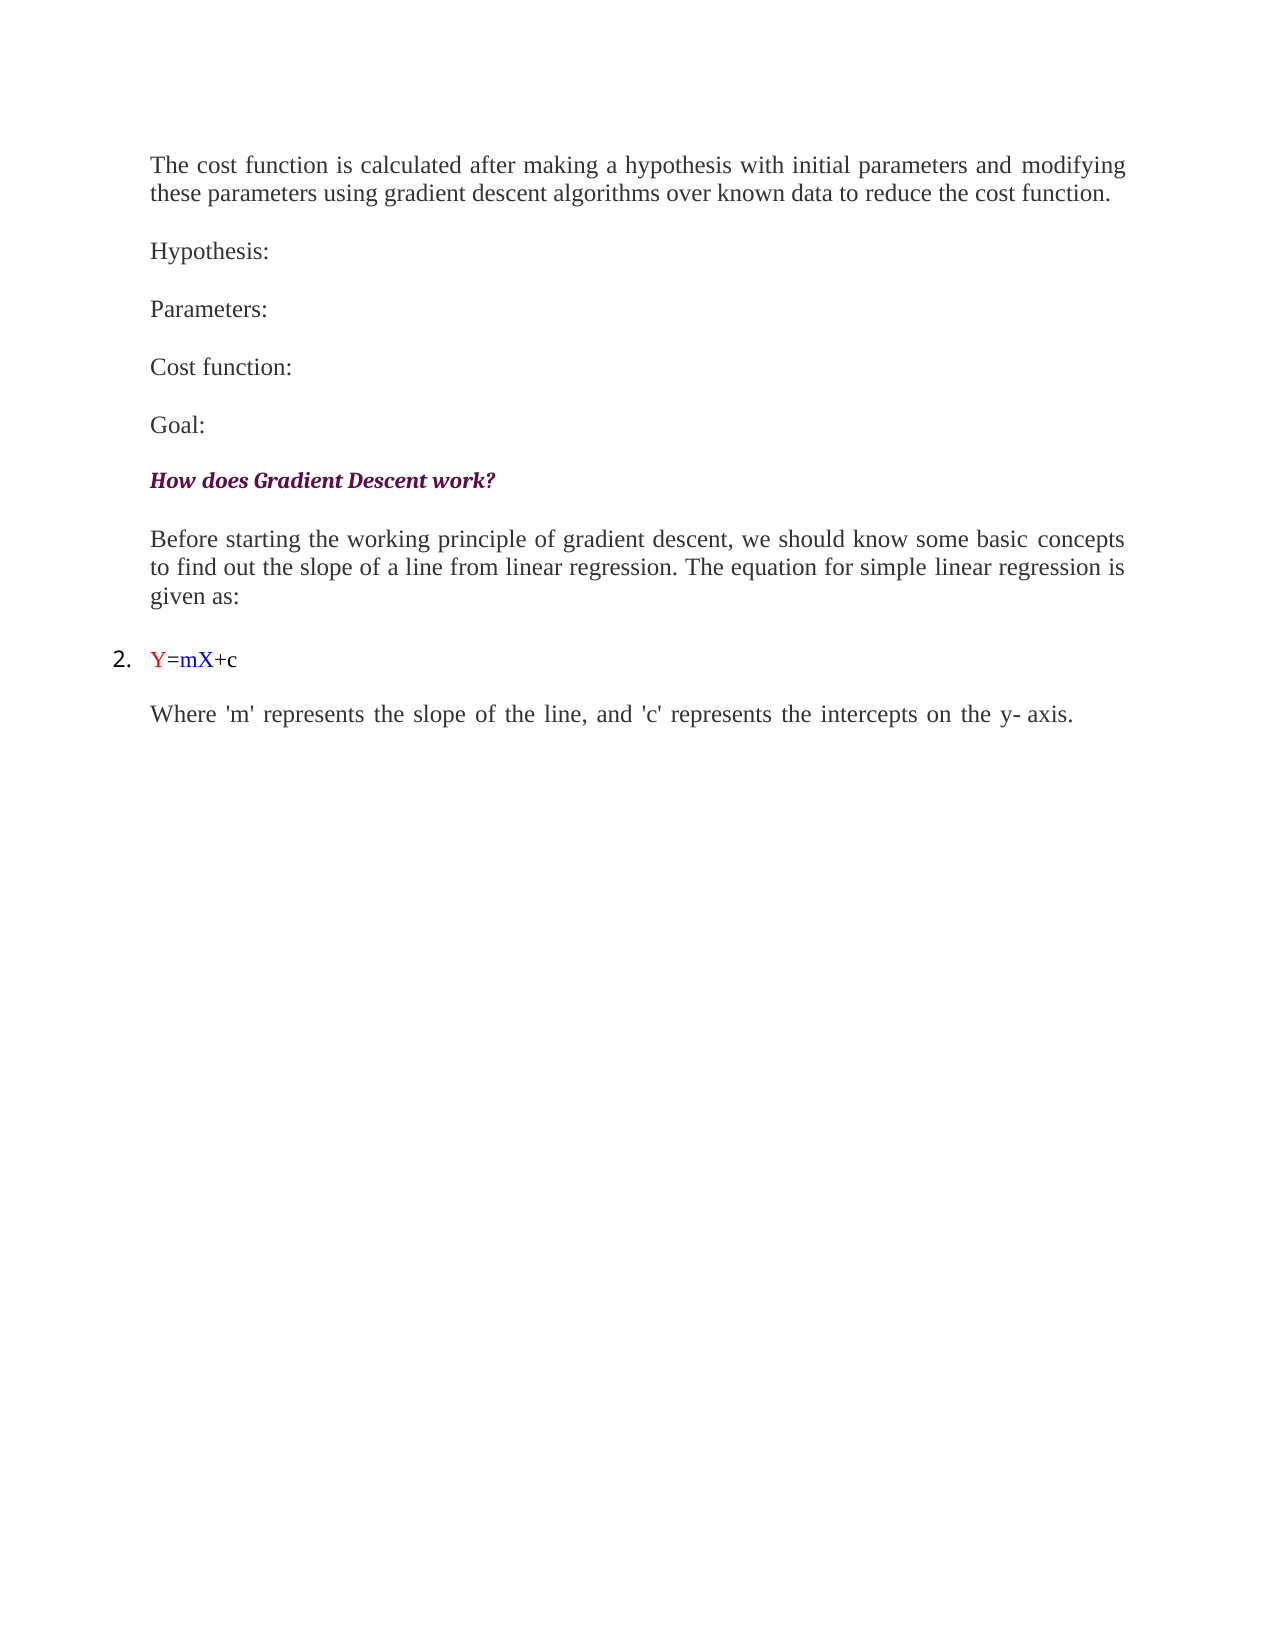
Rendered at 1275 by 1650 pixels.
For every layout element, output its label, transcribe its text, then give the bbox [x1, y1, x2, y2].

text Before starting the working principle of gradient descent, we should know some basic concepts to find out the slope of a line from linear regression. The equation for simple linear regression is given as: [150, 524, 1125, 610]
text Goal: [150, 410, 1235, 439]
text Parameters: [150, 294, 1235, 323]
text Hypothesis: [150, 236, 1235, 265]
list Y=mX+c [112, 643, 1235, 674]
text Cost function: [150, 352, 1235, 381]
subtitle How does Gradient Descent work? [150, 468, 1235, 494]
text The cost function is calculated after making a hypothesis with initial parameters and modifying these parameters using gradient descent algorithms over known data to reduce the cost function. [150, 150, 1126, 207]
text Where 'm' represents the slope of the line, and 'c' represents the intercepts on the y- axis. [150, 699, 1167, 728]
